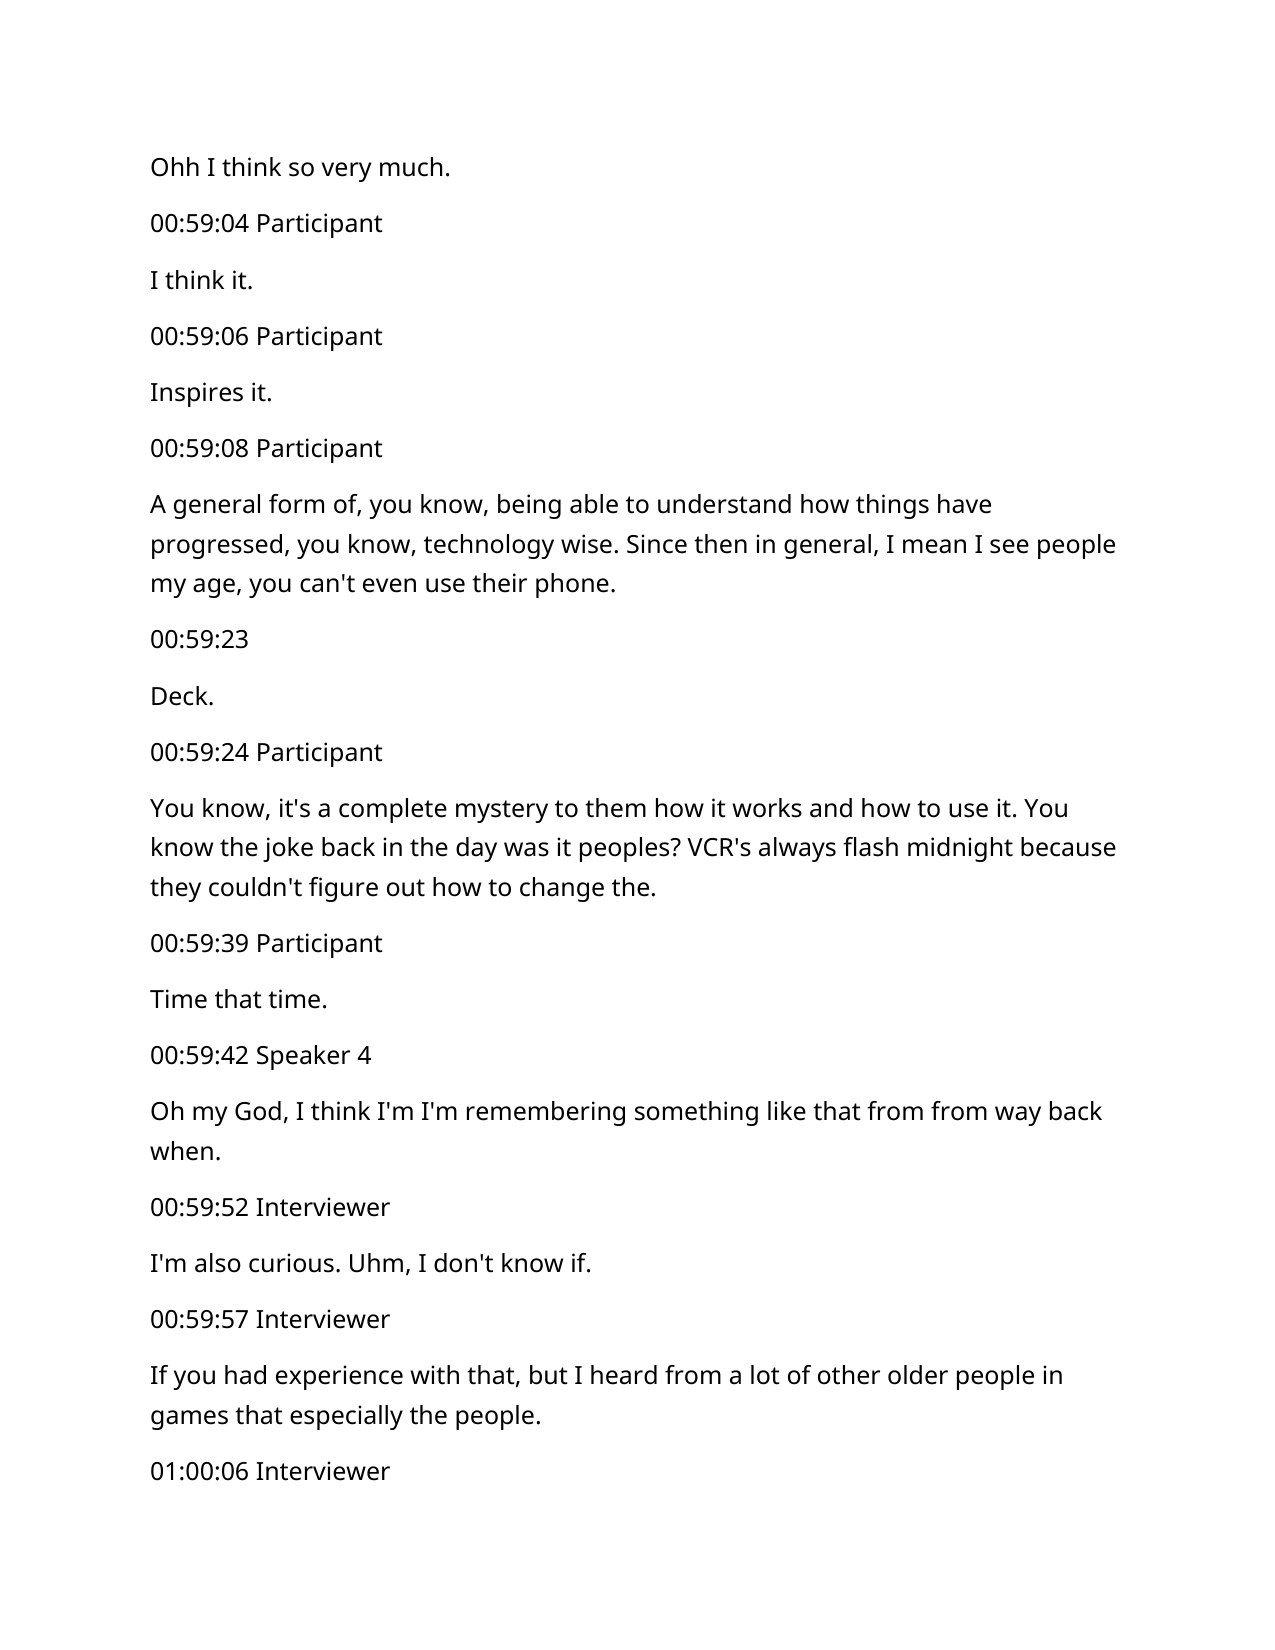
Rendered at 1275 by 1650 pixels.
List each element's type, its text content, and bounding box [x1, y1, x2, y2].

text 00:59:06 Participant [150, 318, 1125, 352]
text 00:59:39 Participant [150, 926, 1125, 959]
text A general form of, you know, being able to understand how things have progressed, you know, technology wise. Since then in general, I mean I see people my age, you can't even use their phone. [150, 487, 1125, 600]
text You know, it's a complete mystery to them how it works and how to use it. You know the joke back in the day was it peoples? VCR's always flash midnight because they couldn't figure out how to change the. [150, 790, 1125, 903]
text 00:59:23 [150, 622, 1125, 656]
text 00:59:57 Interviewer [150, 1302, 1125, 1336]
text 00:59:24 Participant [150, 734, 1125, 768]
text I think it. [150, 262, 1125, 296]
text Oh my God, I think I'm I'm remembering something like that from from way back when. [150, 1094, 1125, 1167]
text 00:59:04 Participant [150, 206, 1125, 240]
text 00:59:08 Participant [150, 431, 1125, 465]
text 00:59:52 Interviewer [150, 1189, 1125, 1224]
text I'm also curious. Uhm, I don't know if. [150, 1246, 1125, 1280]
text Ohh I think so very much. [150, 150, 1125, 184]
text 01:00:06 Interviewer [150, 1454, 1125, 1488]
text 00:59:42 Speaker 4 [150, 1038, 1125, 1072]
text Time that time. [150, 982, 1125, 1016]
text Deck. [150, 678, 1125, 712]
text If you had experience with that, but I heard from a lot of other older people in games that especially the people. [150, 1358, 1125, 1432]
text Inspires it. [150, 374, 1125, 409]
